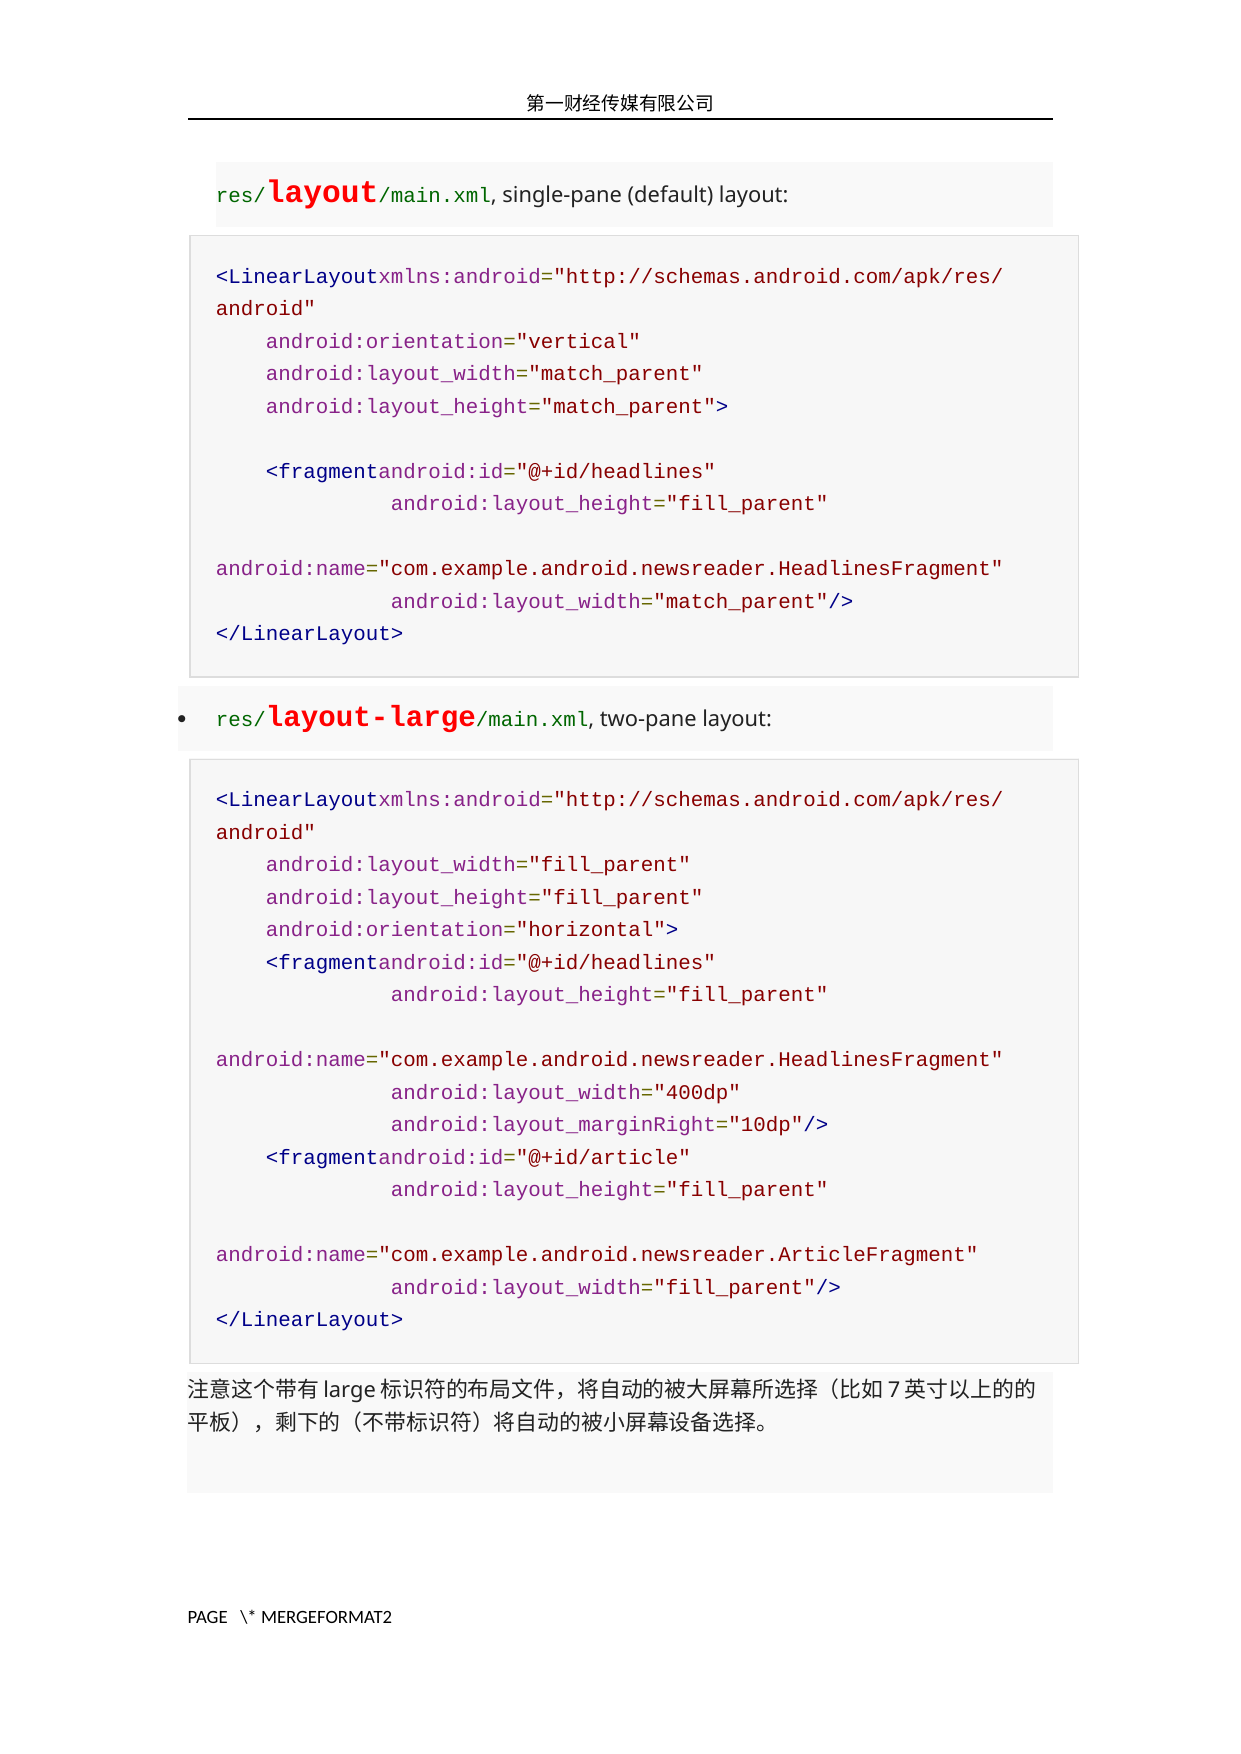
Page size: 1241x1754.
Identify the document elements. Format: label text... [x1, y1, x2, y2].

list res/layout-large/main.xml, two-pane layout: [178, 686, 1053, 751]
text res/layout/main.xml, single-pane (default) layout: [216, 162, 1053, 227]
text 注意这个带有large标识符的布局文件，将自动的被大屏幕所选择（比如7英寸以上的的平板），剩下的（不带标识符）将自动的被小屏幕设备选择。 [187, 1372, 1053, 1437]
text <LinearLayoutxmlns:android="http://schemas.android.com/apk/res/android" android:orientation="vertical" android:layout_width="match_parent" android:layout_height="match_parent"> <fragmentandroid:id="@+id/headlines" android:layout_height="fill_parent" android:name="com.example.android.newsreader.HeadlinesFragment" android:layout_width="match_parent"/> </LinearLayout> [191, 236, 1078, 676]
text <LinearLayoutxmlns:android="http://schemas.android.com/apk/res/android" android:layout_width="fill_parent" android:layout_height="fill_parent" android:orientation="horizontal"> <fragmentandroid:id="@+id/headlines" android:layout_height="fill_parent" android:name="com.example.android.newsreader.HeadlinesFragment" android:layout_width="400dp" android:layout_marginRight="10dp"/> <fragmentandroid:id="@+id/article" android:layout_height="fill_parent" android:name="com.example.android.newsreader.ArticleFragment" android:layout_width="fill_parent"/> </LinearLayout> [191, 760, 1078, 1363]
